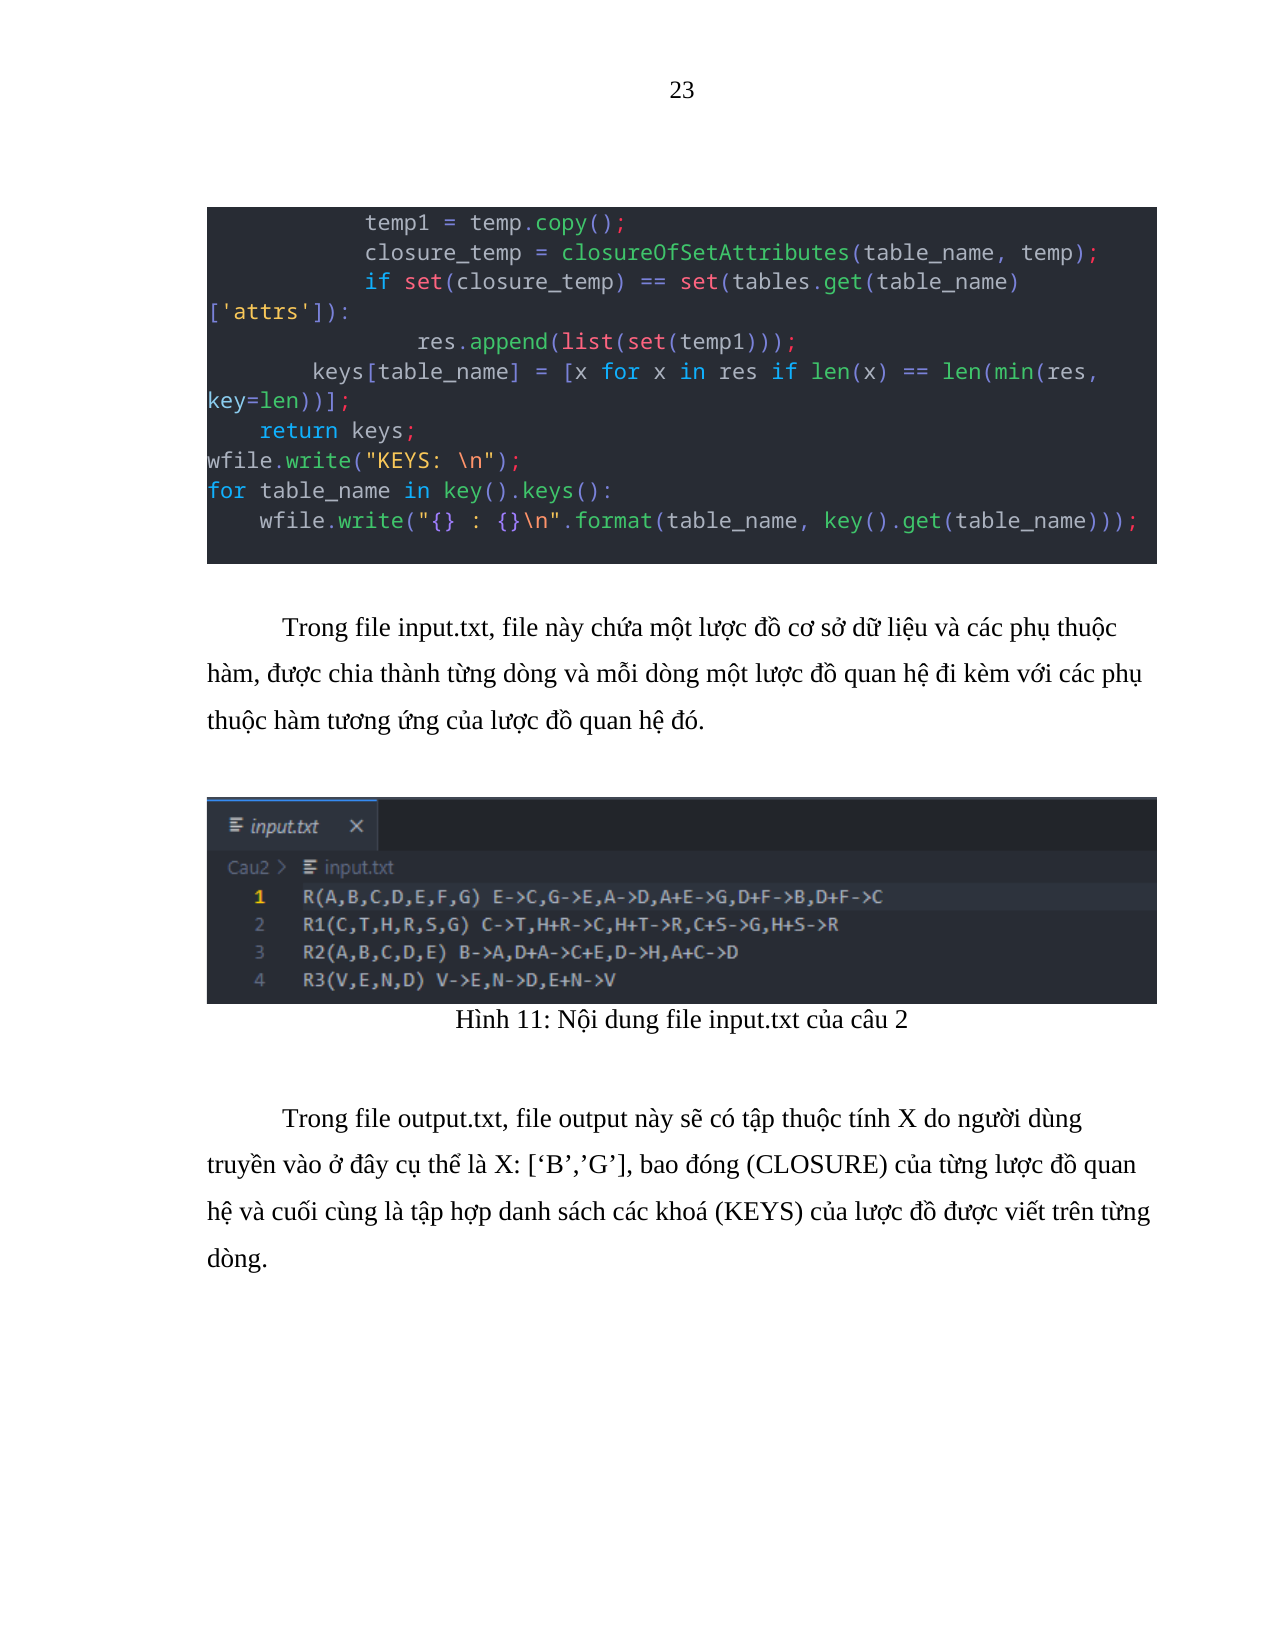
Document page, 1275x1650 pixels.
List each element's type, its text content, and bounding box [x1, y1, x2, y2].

text for table_name in key().keys(): [207, 475, 1157, 505]
text closure_temp = closureOfSetAttributes(table_name, temp); [207, 237, 1157, 266]
text temp1 = temp.copy(); [207, 207, 1157, 237]
text res.append(list(set(temp1))); [207, 326, 1157, 356]
text if set(closure_temp) == set(tables.get(table_name)['attrs']): [207, 266, 1157, 326]
text return keys; [207, 415, 1157, 445]
text Trong file output.txt, file output này sẽ có tập thuộc tính X do người dùng truyền vào ở đây cụ thể là X: [‘B’,’G’], bao đóng (CLOSURE) của từng lược đồ quan hệ và cuối cùng là tập hợp danh sách các khoá (KEYS) của lược đồ được viết trên từng dòng. [207, 1102, 1157, 1273]
text wfile.write("KEYS: \n"); [207, 445, 1157, 475]
text Trong file input.txt, file này chứa một lược đồ cơ sở dữ liệu và các phụ thuộc hàm, được chia thành từng dòng và mỗi dòng một lược đồ quan hệ đi kèm với các phụ thuộc hàm tương ứng của lược đồ quan hệ đó. [207, 611, 1157, 735]
picture [206, 797, 1157, 1004]
text wfile.write("{} : {}\n".format(table_name, key().get(table_name))); [207, 505, 1157, 534]
text keys[table_name] = [x for x in res if len(x) == len(min(res, key=len))]; [207, 356, 1157, 415]
text Hình 11: Nội dung file input.txt của câu 2 [207, 1004, 1157, 1034]
